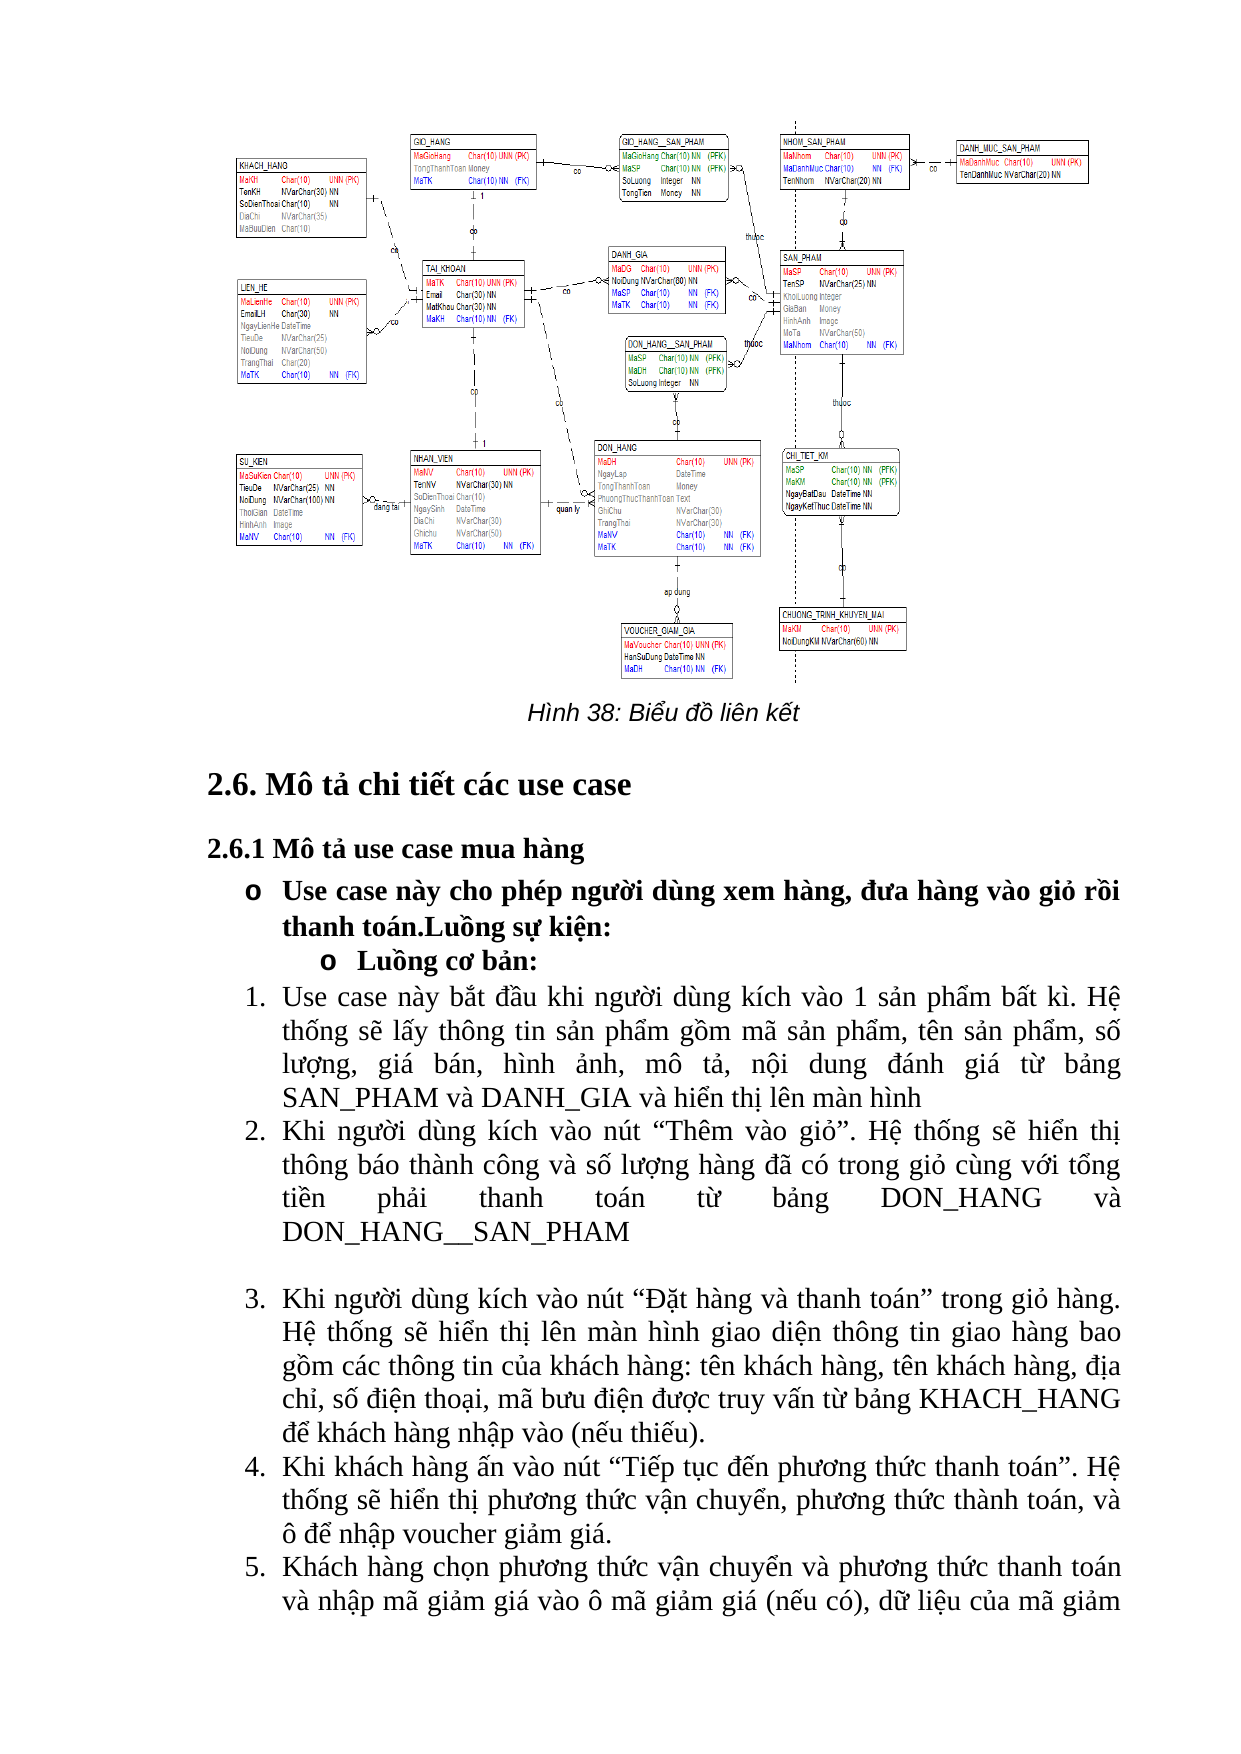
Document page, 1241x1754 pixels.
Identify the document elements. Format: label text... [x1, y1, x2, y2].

text Hình 38: Biểu đồ liên kết [207, 698, 1122, 727]
list Use case này bắt đầu khi người dùng kích vào 1 sản phẩm bất kì. Hệ thống sẽ lấy thông tin sản phẩm gồm mã sản phẩm, tên sản phẩm, số lượng, giá bán, hình ảnh, mô tả, nội dung đánh giá từ bảng SAN_PHAM và DANH_GIA và hiển thị lên màn hình [244, 979, 1122, 1113]
subtitle 2.6.1 Mô tả use case mua hàng [207, 832, 1122, 865]
list Khi người dùng kích vào nút “Đặt hàng và thanh toán” trong giỏ hàng. Hệ thống sẽ hiển thị lên màn hình giao diện thông tin giao hàng bao gồm các thông tin của khách hàng: tên khách hàng, tên khách hàng, địa chỉ, số điện thoại, mã bưu điện được truy vấn từ bảng KHACH_HANG để khách hàng nhập vào (nếu thiếu). [244, 1281, 1122, 1449]
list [244, 1549, 1122, 1616]
picture [231, 118, 1098, 685]
list Luồng cơ bản: [319, 943, 1122, 979]
list Use case này cho phép người dùng xem hàng, đưa hàng vào giỏ rồi thanh toán.Luồng sự kiện: [244, 873, 1122, 943]
list Khi khách hàng ấn vào nút “Tiếp tục đến phương thức thanh toán”. Hệ thống sẽ hiển thị phương thức vận chuyển, phương thức thành toán, và ô để nhập voucher giảm giá. [244, 1449, 1122, 1549]
subtitle 2.6. Mô tả chi tiết các use case [207, 764, 1122, 802]
list Khi người dùng kích vào nút “Thêm vào giỏ”. Hệ thống sẽ hiển thị thông báo thành công và số lượng hàng đã có trong giỏ cùng với tổng tiền phải thanh toán từ bảng DON_HANG và DON_HANG__SAN_PHAM [244, 1113, 1122, 1281]
